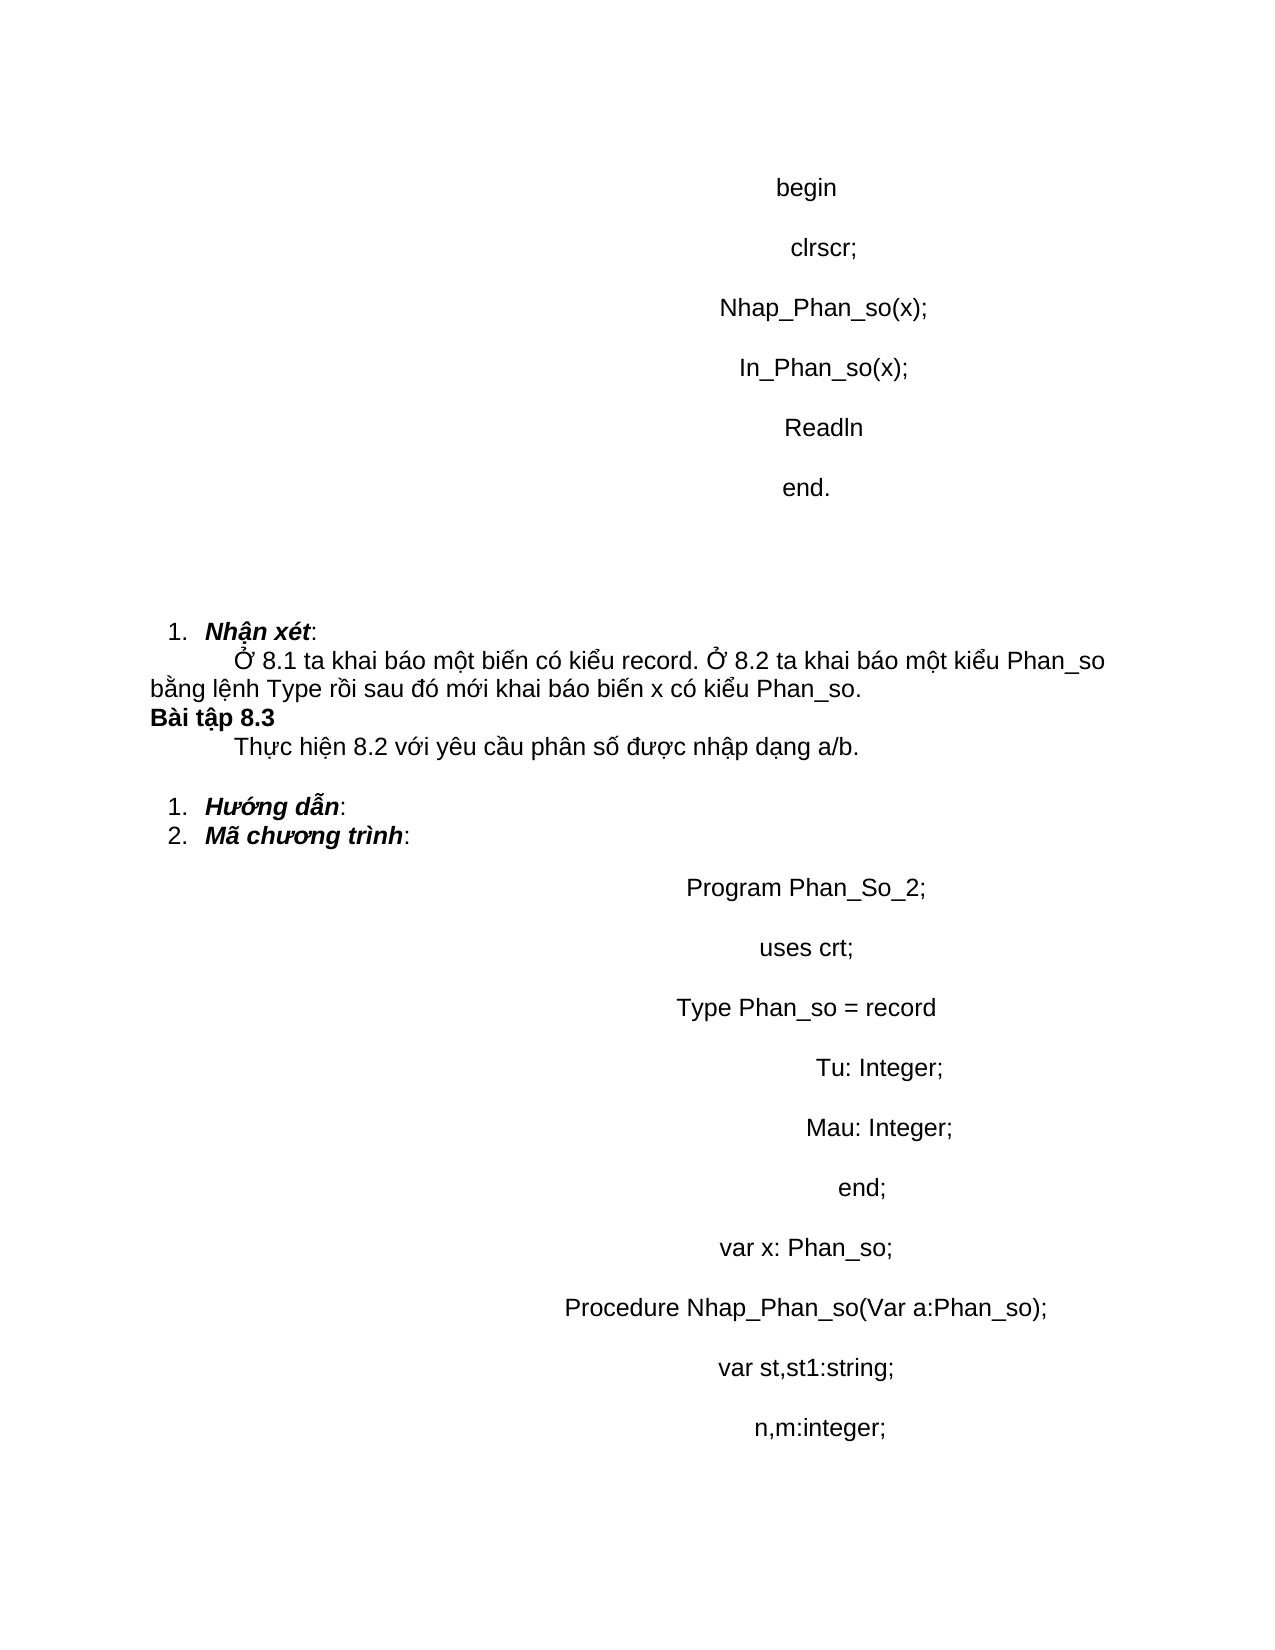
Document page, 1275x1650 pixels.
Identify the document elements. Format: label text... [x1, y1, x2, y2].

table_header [150, 849, 1275, 1496]
list Mã chương trình: [167, 821, 1125, 849]
list Hướng dẫn: [167, 792, 1125, 821]
text Thực hiện 8.2 với yêu cầu phân số được nhập dạng a/b. [150, 732, 1125, 761]
list Nhận xét: [167, 617, 1125, 646]
text Bài tập 8.3 [150, 703, 1125, 732]
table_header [150, 150, 1275, 617]
text Ở 8.1 ta khai báo một biến có kiểu record. Ở 8.2 ta khai báo một kiểu Phan_so bằng lệnh Type rồi sau đó mới khai báo biến x có kiểu Phan_so. [150, 646, 1125, 703]
